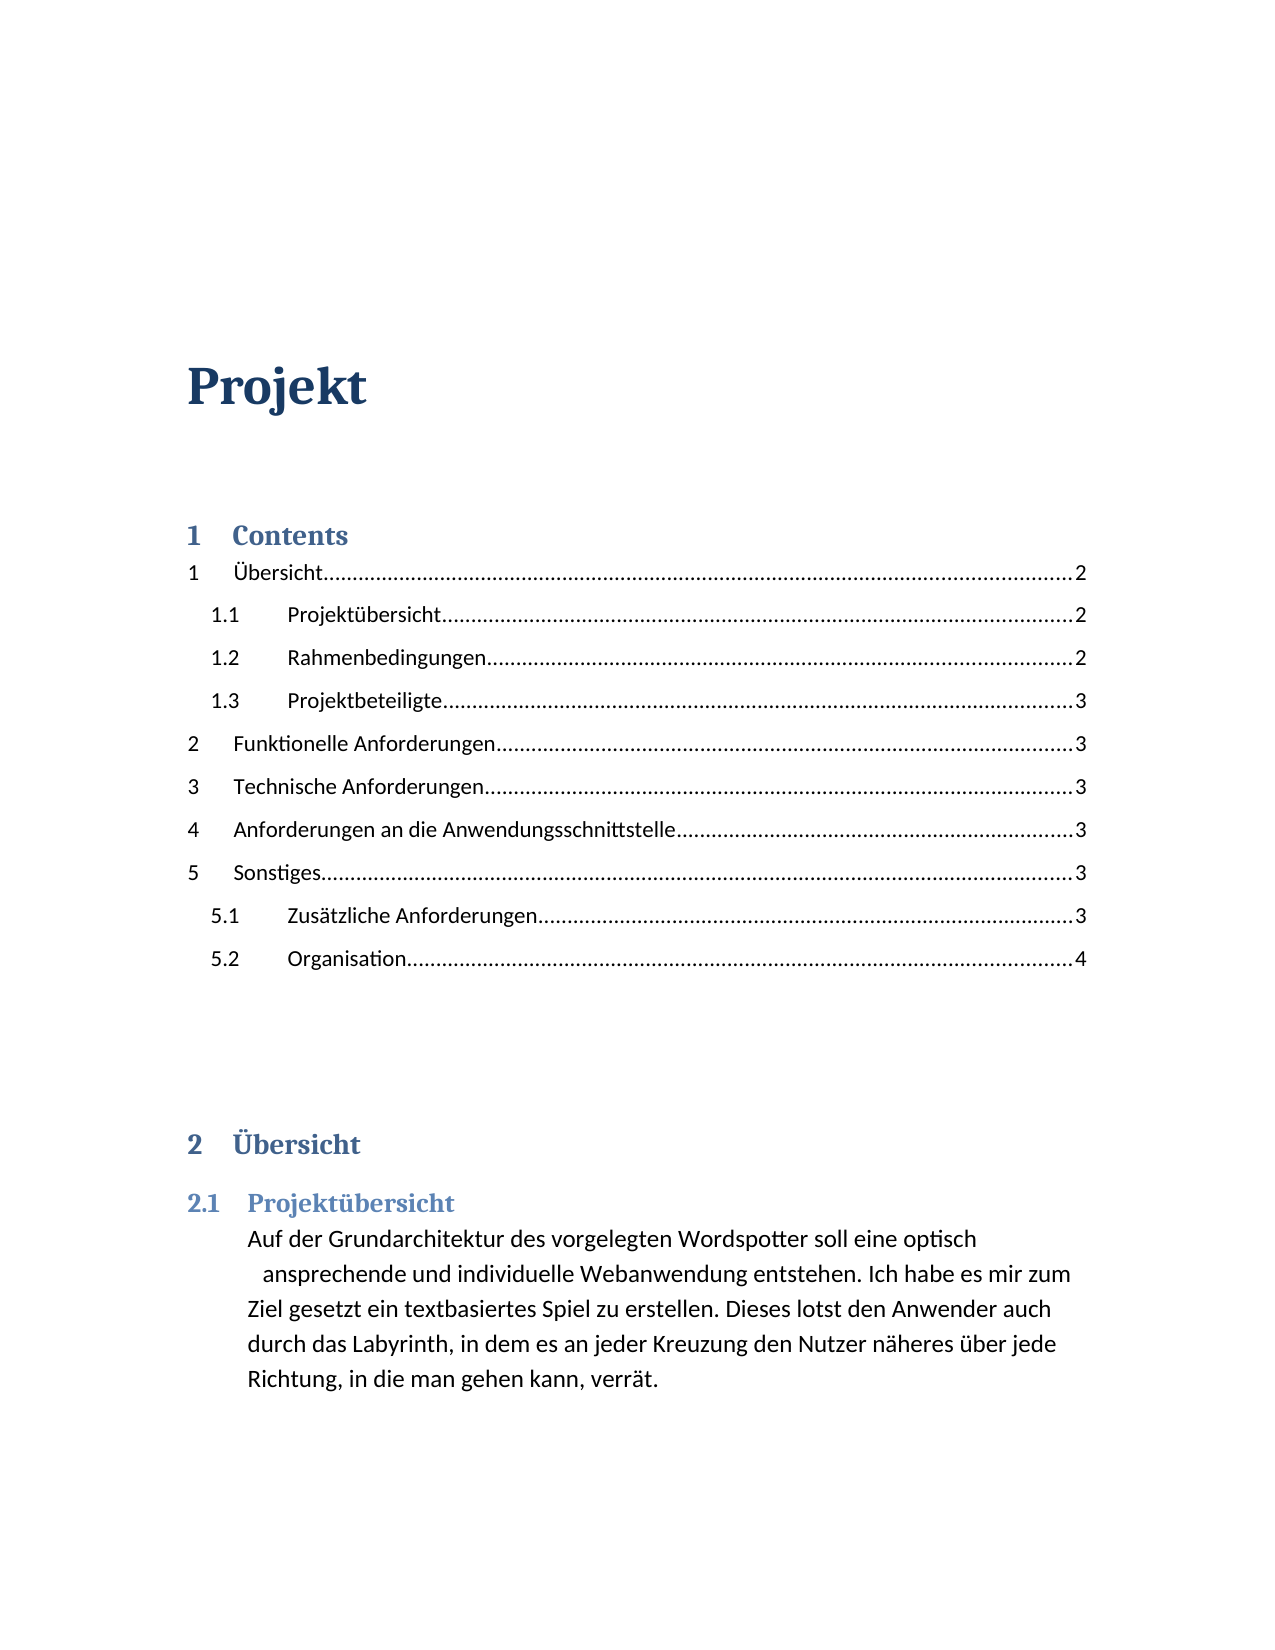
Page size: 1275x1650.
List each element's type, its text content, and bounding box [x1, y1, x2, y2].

text Contents [187, 519, 1087, 553]
text 3 Technische Anforderungen 3 [187, 772, 1087, 800]
text Auf der Grundarchitektur des vorgelegten Wordspotter soll eine optisch ansprechende und individuelle Webanwendung entstehen. Ich habe es mir zum Ziel gesetzt ein textbasiertes Spiel zu erstellen. Dieses lotst den Anwender auch durch das Labyrinth, in dem es an jeder Kreuzung den Nutzer näheres über jede Richtung, in die man gehen kann, verrät. [247, 1223, 1087, 1394]
subtitle Projektübersicht [187, 1188, 1087, 1219]
text 1.2 Rahmenbedingungen 2 [210, 643, 1087, 671]
text 1 Übersicht 2 [187, 558, 1087, 586]
text 5 Sonstiges 3 [187, 858, 1087, 886]
text 5.2 Organisation 4 [210, 944, 1087, 972]
text 1.3 Projektbeteiligte 3 [210, 686, 1087, 714]
title Projekt [187, 356, 1087, 418]
text 1.1 Projektübersicht 2 [210, 601, 1087, 628]
text 4 Anforderungen an die Anwendungsschnittstelle 3 [187, 815, 1087, 843]
subtitle Übersicht [187, 1128, 1087, 1162]
text 2 Funktionelle Anforderungen 3 [187, 729, 1087, 757]
text 5.1 Zusätzliche Anforderungen 3 [210, 901, 1087, 929]
